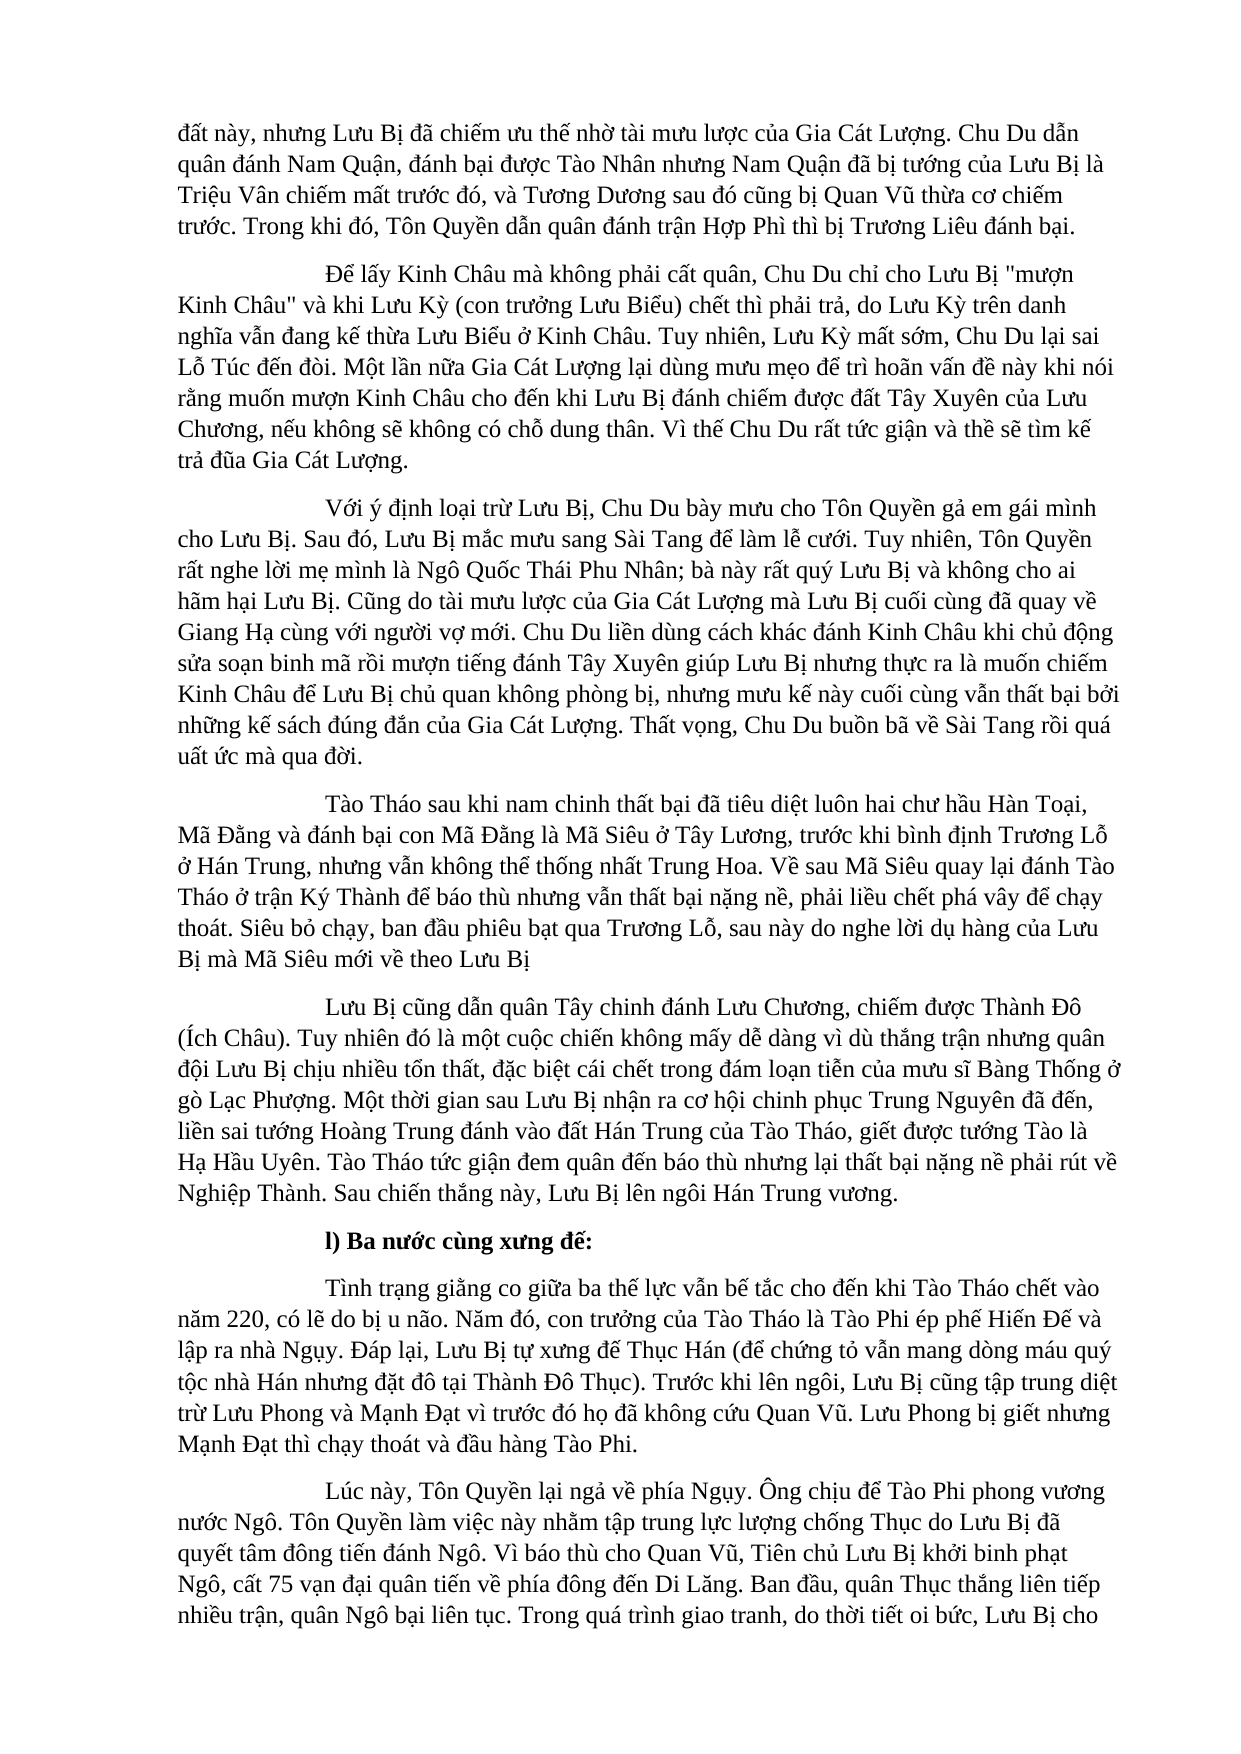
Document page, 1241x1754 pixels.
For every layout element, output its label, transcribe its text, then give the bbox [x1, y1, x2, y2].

text Tào Tháo sau khi nam chinh thất bại đã tiêu diệt luôn hai chư hầu Hàn Toại, Mã Đằng và đánh bại con Mã Đằng là Mã Siêu ở Tây Lương, trước khi bình định Trương Lỗ ở Hán Trung, nhưng vẫn không thể thống nhất Trung Hoa. Về sau Mã Siêu quay lại đánh Tào Tháo ở trận Ký Thành để báo thù nhưng vẫn thất bại nặng nề, phải liều chết phá vây để chạy thoát. Siêu bỏ chạy, ban đầu phiêu bạt qua Trương Lỗ, sau này do nghe lời dụ hàng của Lưu Bị mà Mã Siêu mới về theo Lưu Bị [177, 789, 1122, 973]
text l) Ba nước cùng xưng đế: [177, 1226, 1122, 1254]
text Để lấy Kinh Châu mà không phải cất quân, Chu Du chỉ cho Lưu Bị "mượn Kinh Châu" và khi Lưu Kỳ (con trưởng Lưu Biểu) chết thì phải trả, do Lưu Kỳ trên danh nghĩa vẫn đang kế thừa Lưu Biểu ở Kinh Châu. Tuy nhiên, Lưu Kỳ mất sớm, Chu Du lại sai Lỗ Túc đến đòi. Một lần nữa Gia Cát Lượng lại dùng mưu mẹo để trì hoãn vấn đề này khi nói rằng muốn mượn Kinh Châu cho đến khi Lưu Bị đánh chiếm được đất Tây Xuyên của Lưu Chương, nếu không sẽ không có chỗ dung thân. Vì thế Chu Du rất tức giận và thề sẽ tìm kế trả đũa Gia Cát Lượng. [177, 259, 1122, 474]
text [177, 1476, 1122, 1629]
text Lưu Bị cũng dẫn quân Tây chinh đánh Lưu Chương, chiếm được Thành Đô (Ích Châu). Tuy nhiên đó là một cuộc chiến không mấy dễ dàng vì dù thắng trận nhưng quân đội Lưu Bị chịu nhiều tổn thất, đặc biệt cái chết trong đám loạn tiễn của mưu sĩ Bàng Thống ở gò Lạc Phượng. Một thời gian sau Lưu Bị nhận ra cơ hội chinh phục Trung Nguyên đã đến, liền sai tướng Hoàng Trung đánh vào đất Hán Trung của Tào Tháo, giết được tướng Tào là Hạ Hầu Uyên. Tào Tháo tức giận đem quân đến báo thù nhưng lại thất bại nặng nề phải rút về Nghiệp Thành. Sau chiến thắng này, Lưu Bị lên ngôi Hán Trung vương. [177, 992, 1122, 1207]
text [177, 118, 1122, 240]
text Tình trạng giằng co giữa ba thế lực vẫn bế tắc cho đến khi Tào Tháo chết vào năm 220, có lẽ do bị u não. Năm đó, con trưởng của Tào Tháo là Tào Phi ép phế Hiến Đế và lập ra nhà Ngụy. Đáp lại, Lưu Bị tự xưng đế Thục Hán (để chứng tỏ vẫn mang dòng máu quý tộc nhà Hán nhưng đặt đô tại Thành Đô Thục). Trước khi lên ngôi, Lưu Bị cũng tập trung diệt trừ Lưu Phong và Mạnh Đạt vì trước đó họ đã không cứu Quan Vũ. Lưu Phong bị giết nhưng Mạnh Đạt thì chạy thoát và đầu hàng Tào Phi. [177, 1273, 1122, 1457]
text Với ý định loại trừ Lưu Bị, Chu Du bày mưu cho Tôn Quyền gả em gái mình cho Lưu Bị. Sau đó, Lưu Bị mắc mưu sang Sài Tang để làm lễ cưới. Tuy nhiên, Tôn Quyền rất nghe lời mẹ mình là Ngô Quốc Thái Phu Nhân; bà này rất quý Lưu Bị và không cho ai hãm hại Lưu Bị. Cũng do tài mưu lược của Gia Cát Lượng mà Lưu Bị cuối cùng đã quay về Giang Hạ cùng với người vợ mới. Chu Du liền dùng cách khác đánh Kinh Châu khi chủ động sửa soạn binh mã rồi mượn tiếng đánh Tây Xuyên giúp Lưu Bị nhưng thực ra là muốn chiếm Kinh Châu để Lưu Bị chủ quan không phòng bị, nhưng mưu kế này cuối cùng vẫn thất bại bởi những kế sách đúng đắn của Gia Cát Lượng. Thất vọng, Chu Du buồn bã về Sài Tang rồi quá uất ức mà qua đời. [177, 493, 1122, 770]
